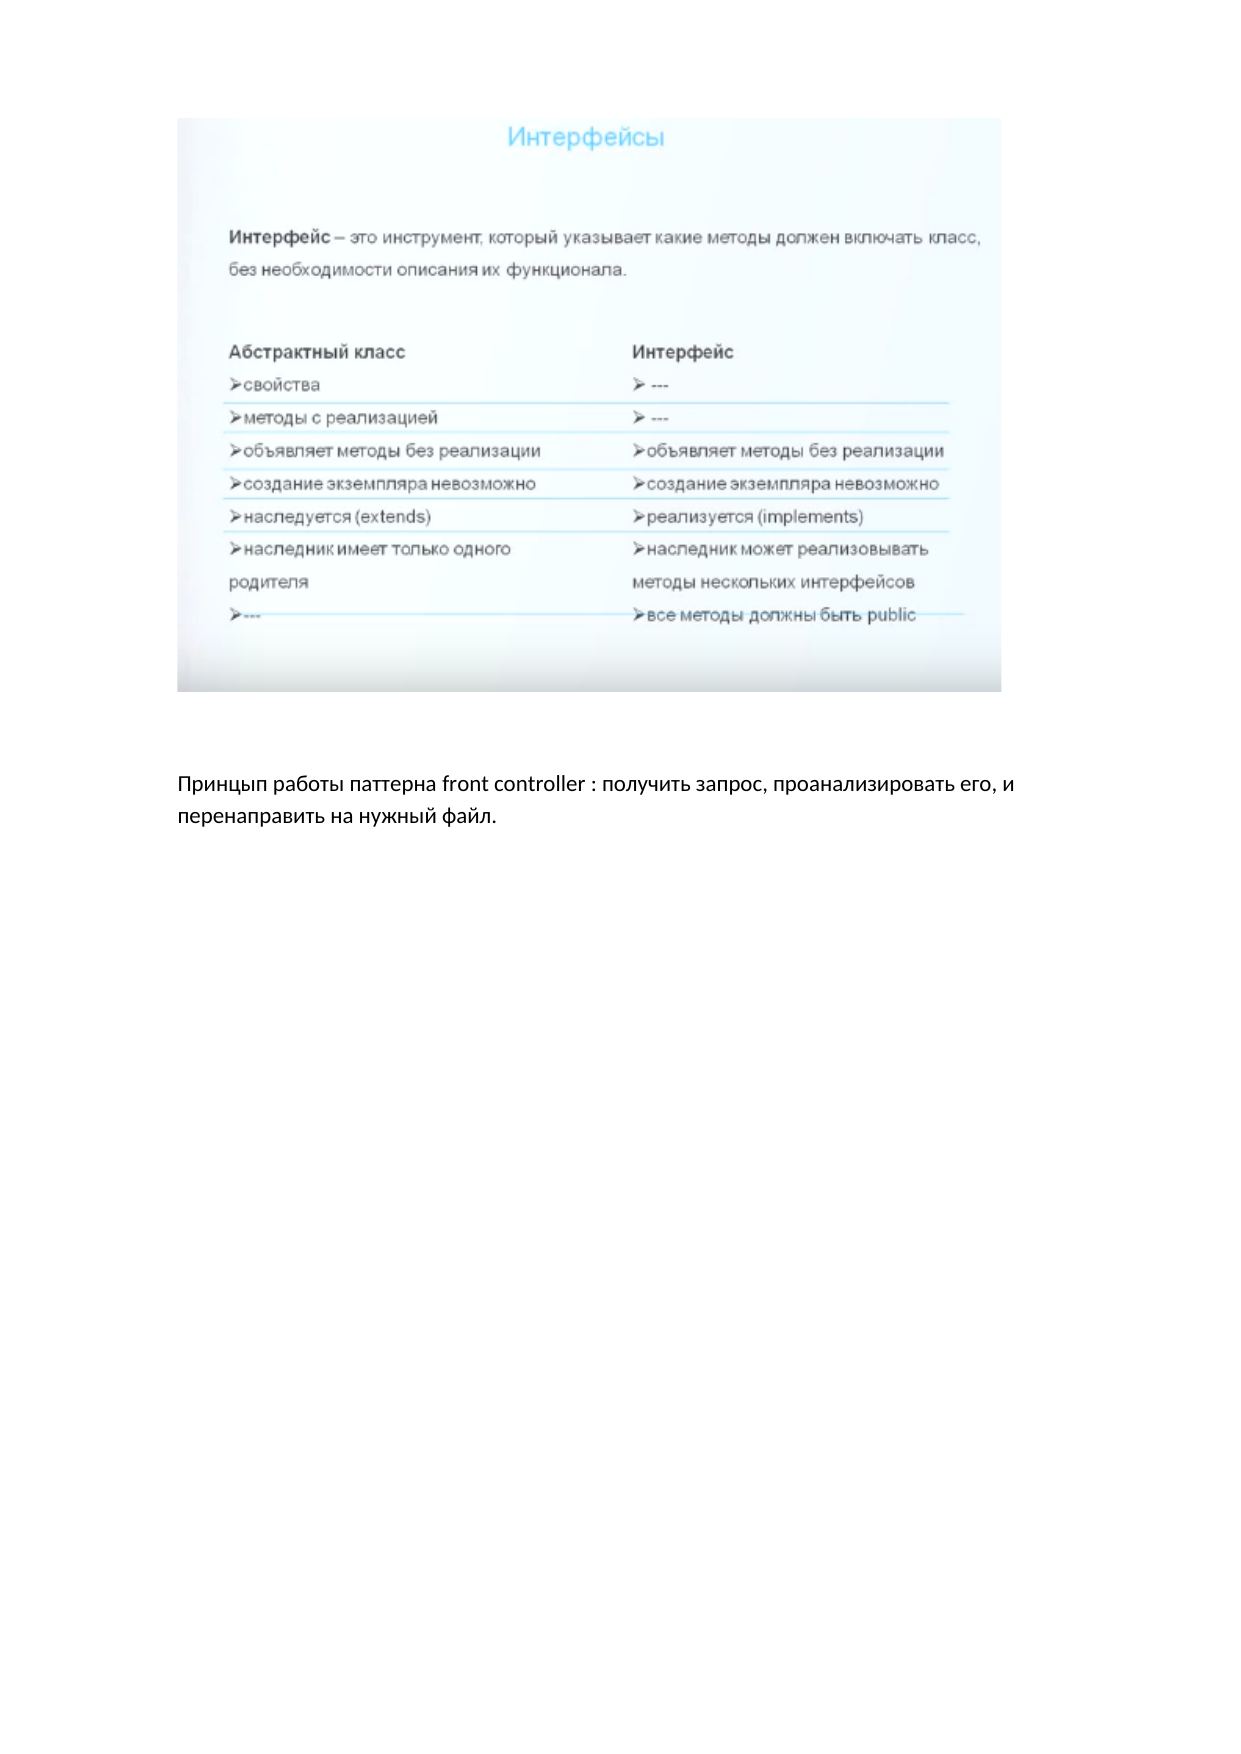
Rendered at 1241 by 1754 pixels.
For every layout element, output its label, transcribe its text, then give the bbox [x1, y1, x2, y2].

picture [177, 118, 1002, 692]
text Принцып работы паттерна front controller : получить запрос, проанализировать его, и перенаправить на нужный файл. [177, 769, 1152, 829]
